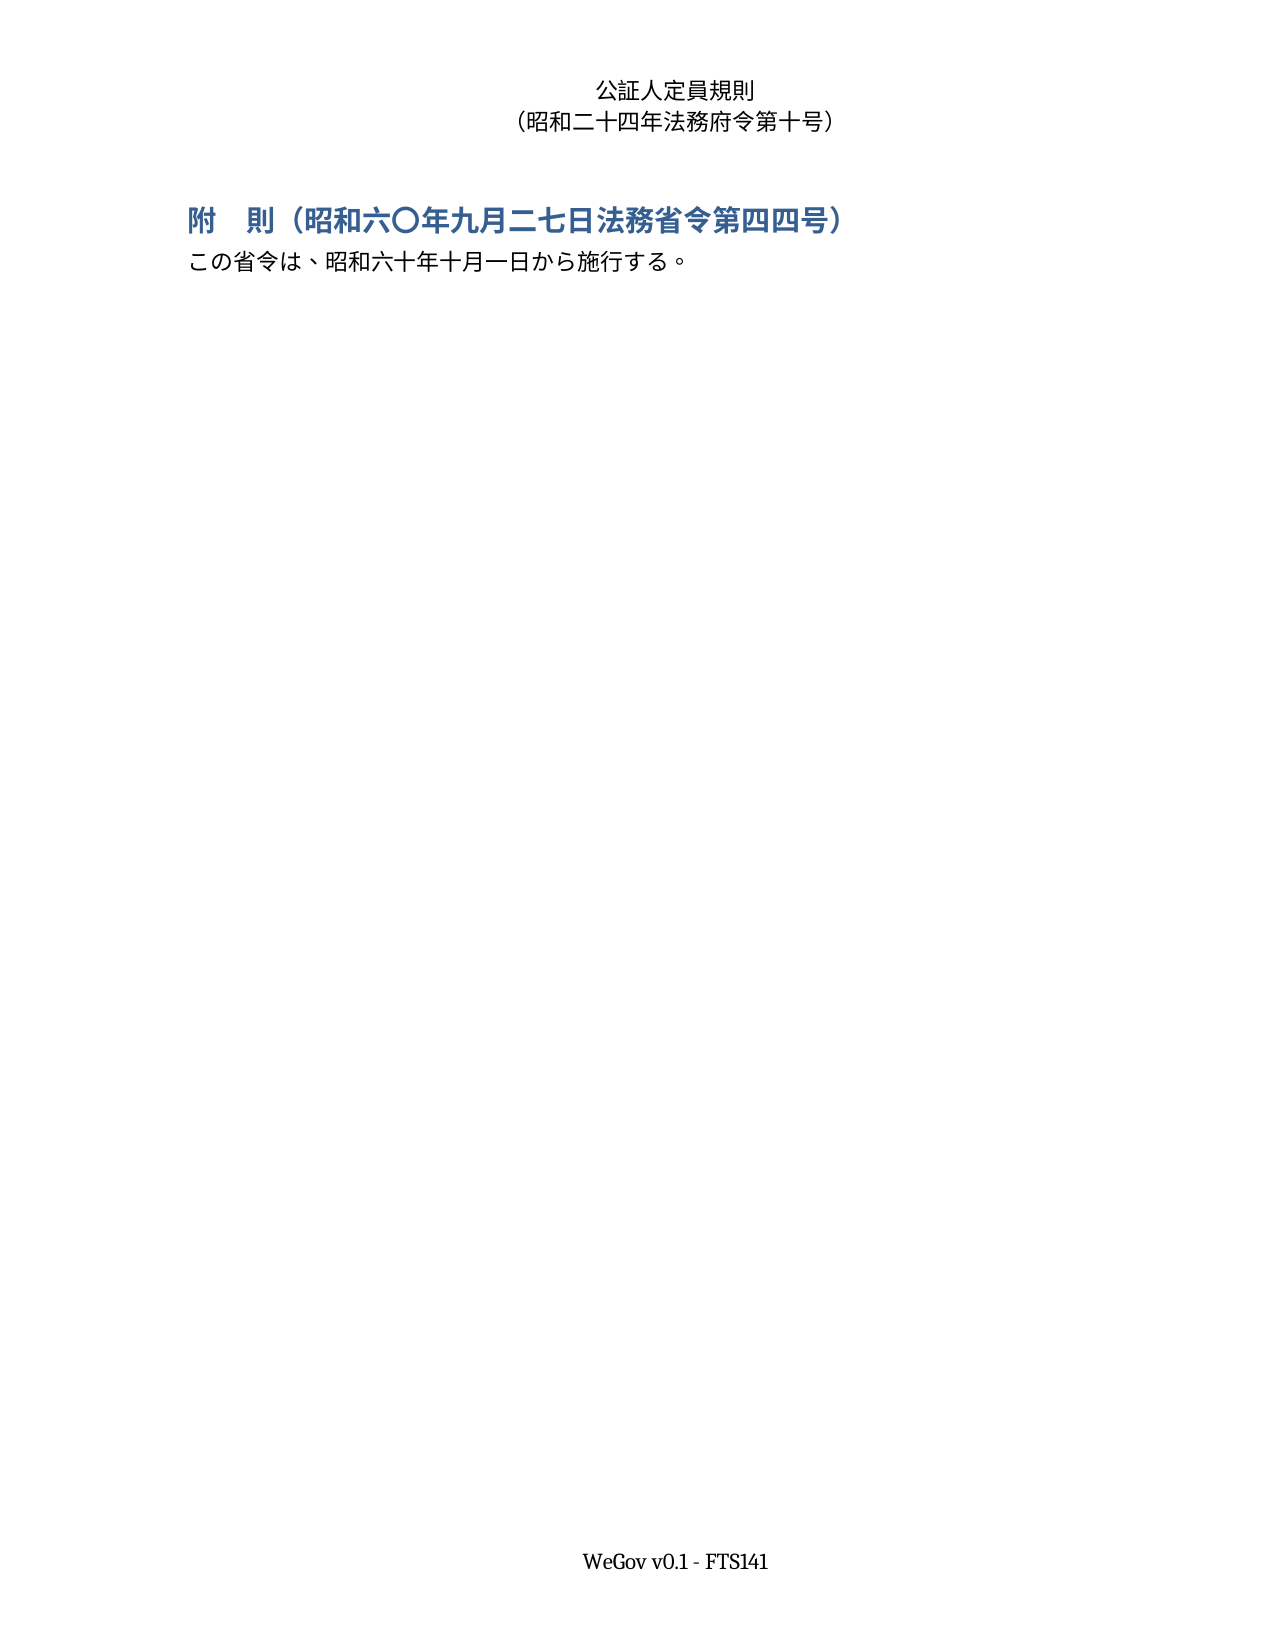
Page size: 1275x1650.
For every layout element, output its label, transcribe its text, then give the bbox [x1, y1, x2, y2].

text この省令は、昭和六十年十月一日から施行する。 [187, 246, 1087, 277]
subtitle 附 則（昭和六〇年九月二七日法務省令第四四号） [187, 200, 1087, 240]
